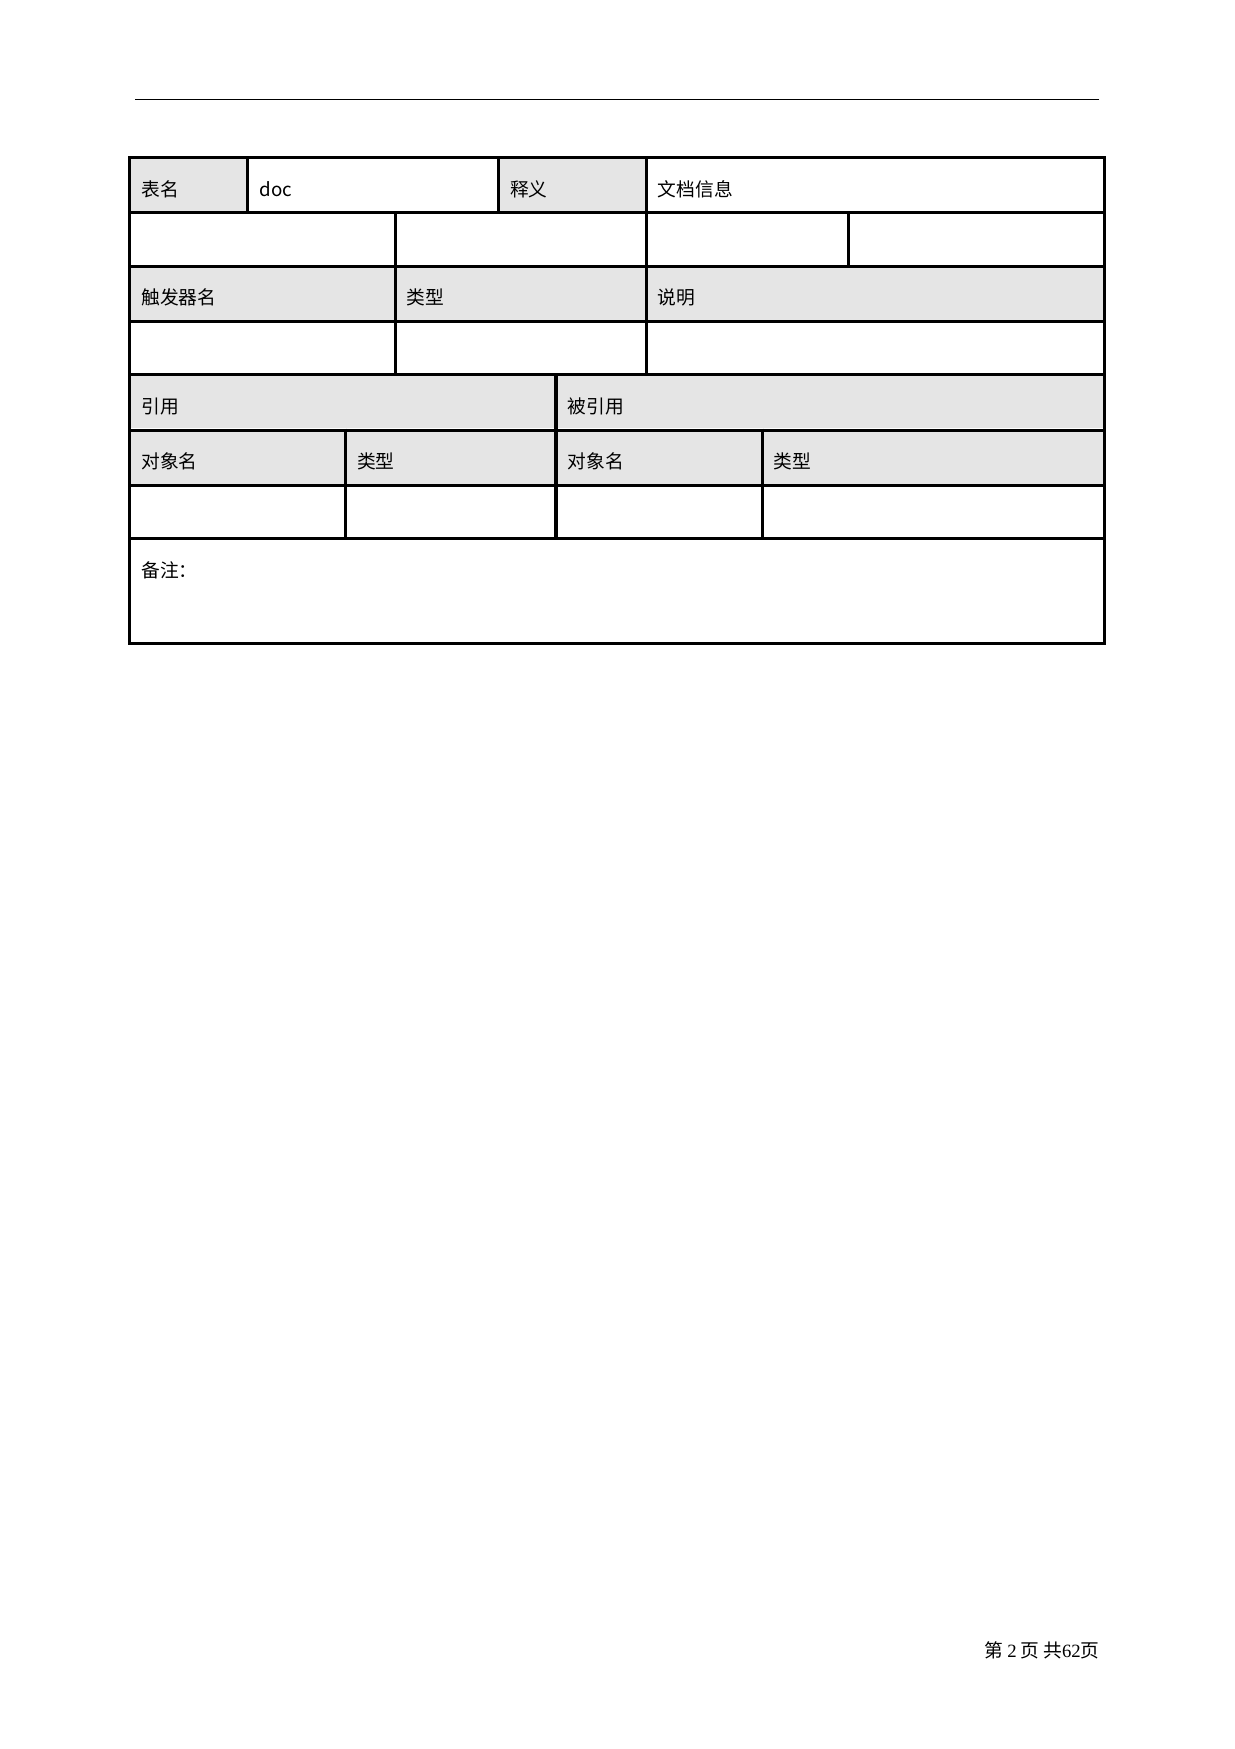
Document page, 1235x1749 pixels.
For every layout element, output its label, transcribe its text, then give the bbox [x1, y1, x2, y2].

table_cell 对象名 [131, 432, 344, 484]
table_cell [648, 214, 847, 264]
table_cell [764, 487, 1103, 537]
table_cell [397, 214, 645, 264]
table_cell [648, 323, 1103, 373]
table_cell [131, 214, 394, 264]
table_cell 备注： [131, 540, 1103, 642]
table_header 文档信息 [648, 159, 1103, 211]
table_cell 对象名 [558, 432, 761, 484]
table_cell 类型 [764, 432, 1103, 484]
table_cell [558, 487, 761, 537]
table_cell 类型 [347, 432, 554, 484]
table_cell [131, 323, 394, 373]
table_cell [397, 323, 645, 373]
table_cell 说明 [648, 268, 1103, 320]
table_cell 触发器名 [131, 268, 394, 320]
table_cell 被引用 [558, 376, 1103, 428]
table_cell 类型 [397, 268, 645, 320]
table_cell [131, 487, 344, 537]
table_cell 引用 [131, 376, 554, 428]
table_header 释义 [500, 159, 645, 211]
table_cell [347, 487, 554, 537]
table_header doc [249, 159, 497, 211]
table_header 表名 [131, 159, 246, 211]
table_cell [850, 214, 1103, 264]
